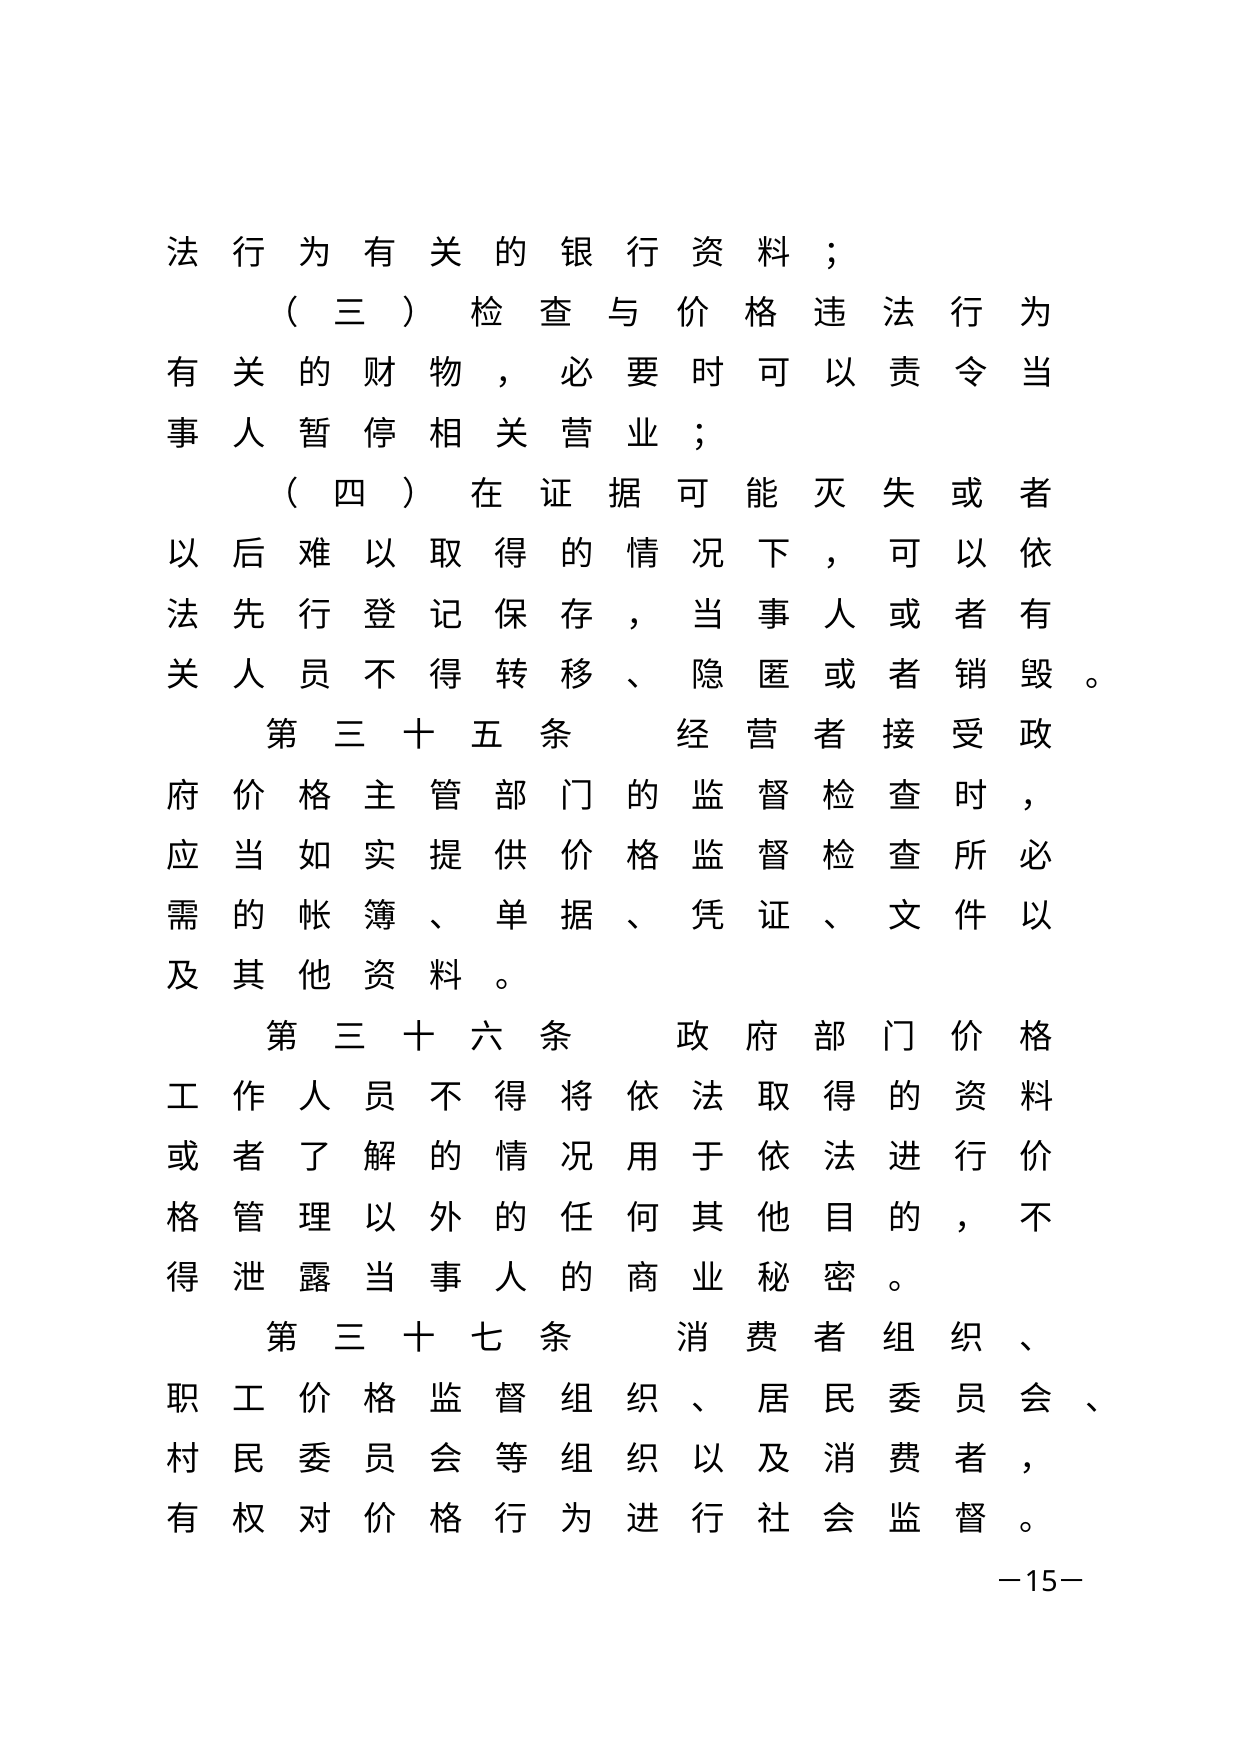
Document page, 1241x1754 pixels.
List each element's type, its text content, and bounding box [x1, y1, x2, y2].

text （四）在证据可能灭失或者以后难以取得的情况下，可以依法先行登记保存，当事人或者有关人员不得转移、隐匿或者销毁。 [167, 461, 1085, 702]
text 第三十七条 消费者组织、职工价格监督组织、居民委员会、村民委员会等组织以及消费者，有权对价格行为进行社会监督。政府价格主管部门应当充分发挥群众的价格监督作用。 [167, 1305, 1085, 1546]
text （三）检查与价格违法行为有关的财物，必要时可以责令当事人暂停相关营业； [167, 280, 1085, 461]
text （二）查询、复制与价格违法行为有关的帐簿、单据、凭证、文件及其他资料，核对与价格违法行为有关的银行资料； [167, 219, 1085, 280]
text 第三十五条 经营者接受政府价格主管部门的监督检查时，应当如实提供价格监督检查所必需的帐簿、单据、凭证、文件以及其他资料。 [167, 702, 1085, 1003]
text 第三十六条 政府部门价格工作人员不得将依法取得的资料或者了解的情况用于依法进行价格管理以外的任何其他目的，不得泄露当事人的商业秘密。 [167, 1003, 1085, 1305]
